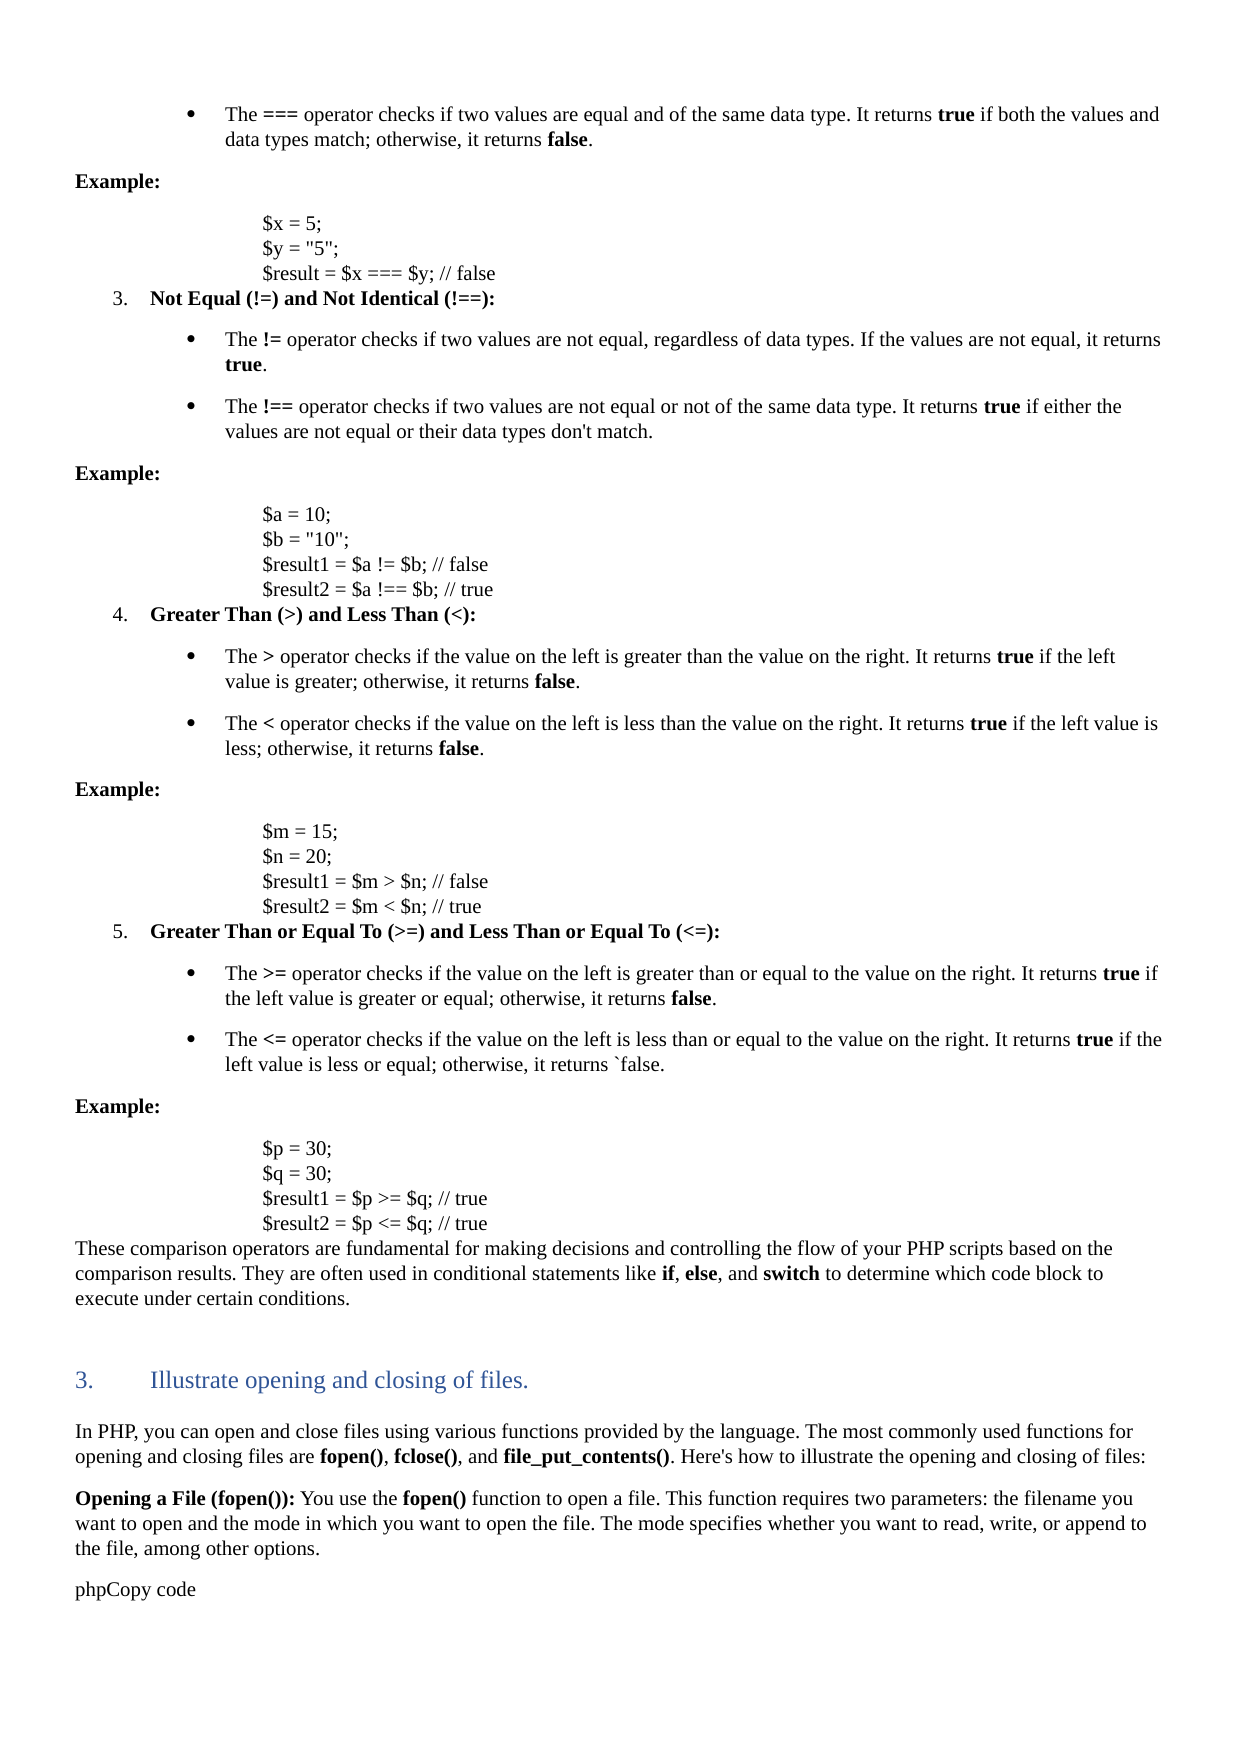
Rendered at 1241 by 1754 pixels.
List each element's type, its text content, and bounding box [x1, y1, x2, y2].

list Greater Than (>) and Less Than (<): [112, 602, 1165, 627]
text Example: [75, 777, 1165, 802]
text $result1 = $a != $b; // false [262, 552, 1165, 577]
text $n = 20; [262, 843, 1165, 868]
text $m = 15; [262, 818, 1165, 843]
text $result2 = $m < $n; // true [262, 893, 1165, 918]
text Example: [75, 168, 1165, 193]
text $p = 30; [262, 1135, 1165, 1160]
list The > operator checks if the value on the left is greater than the value on the right. It returns true if the left value is greater; otherwise, it returns false. [187, 643, 1165, 693]
text $result1 = $p >= $q; // true [262, 1185, 1165, 1210]
list The !== operator checks if two values are not equal or not of the same data type. It returns true if either the values are not equal or their data types don't match. [187, 393, 1165, 443]
list The === operator checks if two values are equal and of the same data type. It returns true if both the values and data types match; otherwise, it returns false. [187, 102, 1165, 152]
text $a = 10; [262, 502, 1165, 527]
text $y = "5"; [262, 235, 1165, 260]
text phpCopy code [75, 1577, 1165, 1602]
list Greater Than or Equal To (>=) and Less Than or Equal To (<=): [112, 918, 1165, 943]
list Not Equal (!=) and Not Identical (!==): [112, 285, 1165, 310]
text $q = 30; [262, 1160, 1165, 1185]
text Example: [75, 460, 1165, 485]
subtitle Illustrate opening and closing of files. [75, 1368, 1165, 1393]
list The < operator checks if the value on the left is less than the value on the right. It returns true if the left value is less; otherwise, it returns false. [187, 710, 1165, 760]
text In PHP, you can open and close files using various functions provided by the language. The most commonly used functions for opening and closing files are fopen(), fclose(), and file_put_contents(). Here's how to illustrate the opening and closing of files: [75, 1418, 1165, 1468]
list The != operator checks if two values are not equal, regardless of data types. If the values are not equal, it returns true. [187, 327, 1165, 377]
text $result1 = $m > $n; // false [262, 868, 1165, 893]
text Opening a File (fopen()): You use the fopen() function to open a file. This function requires two parameters: the filename you want to open and the mode in which you want to open the file. The mode specifies whether you want to read, write, or append to the file, among other options. [75, 1485, 1165, 1560]
list The >= operator checks if the value on the left is greater than or equal to the value on the right. It returns true if the left value is greater or equal; otherwise, it returns false. [187, 960, 1165, 1010]
text These comparison operators are fundamental for making decisions and controlling the flow of your PHP scripts based on the comparison results. They are often used in conditional statements like if, else, and switch to determine which code block to execute under certain conditions. [75, 1235, 1165, 1310]
text $result2 = $p <= $q; // true [262, 1210, 1165, 1235]
text Example: [75, 1093, 1165, 1118]
text $result2 = $a !== $b; // true [262, 577, 1165, 602]
list The <= operator checks if the value on the left is less than or equal to the value on the right. It returns true if the left value is less or equal; otherwise, it returns `false. [187, 1027, 1165, 1077]
text $result = $x === $y; // false [262, 260, 1165, 285]
text $b = "10"; [262, 527, 1165, 552]
text $x = 5; [262, 210, 1165, 235]
